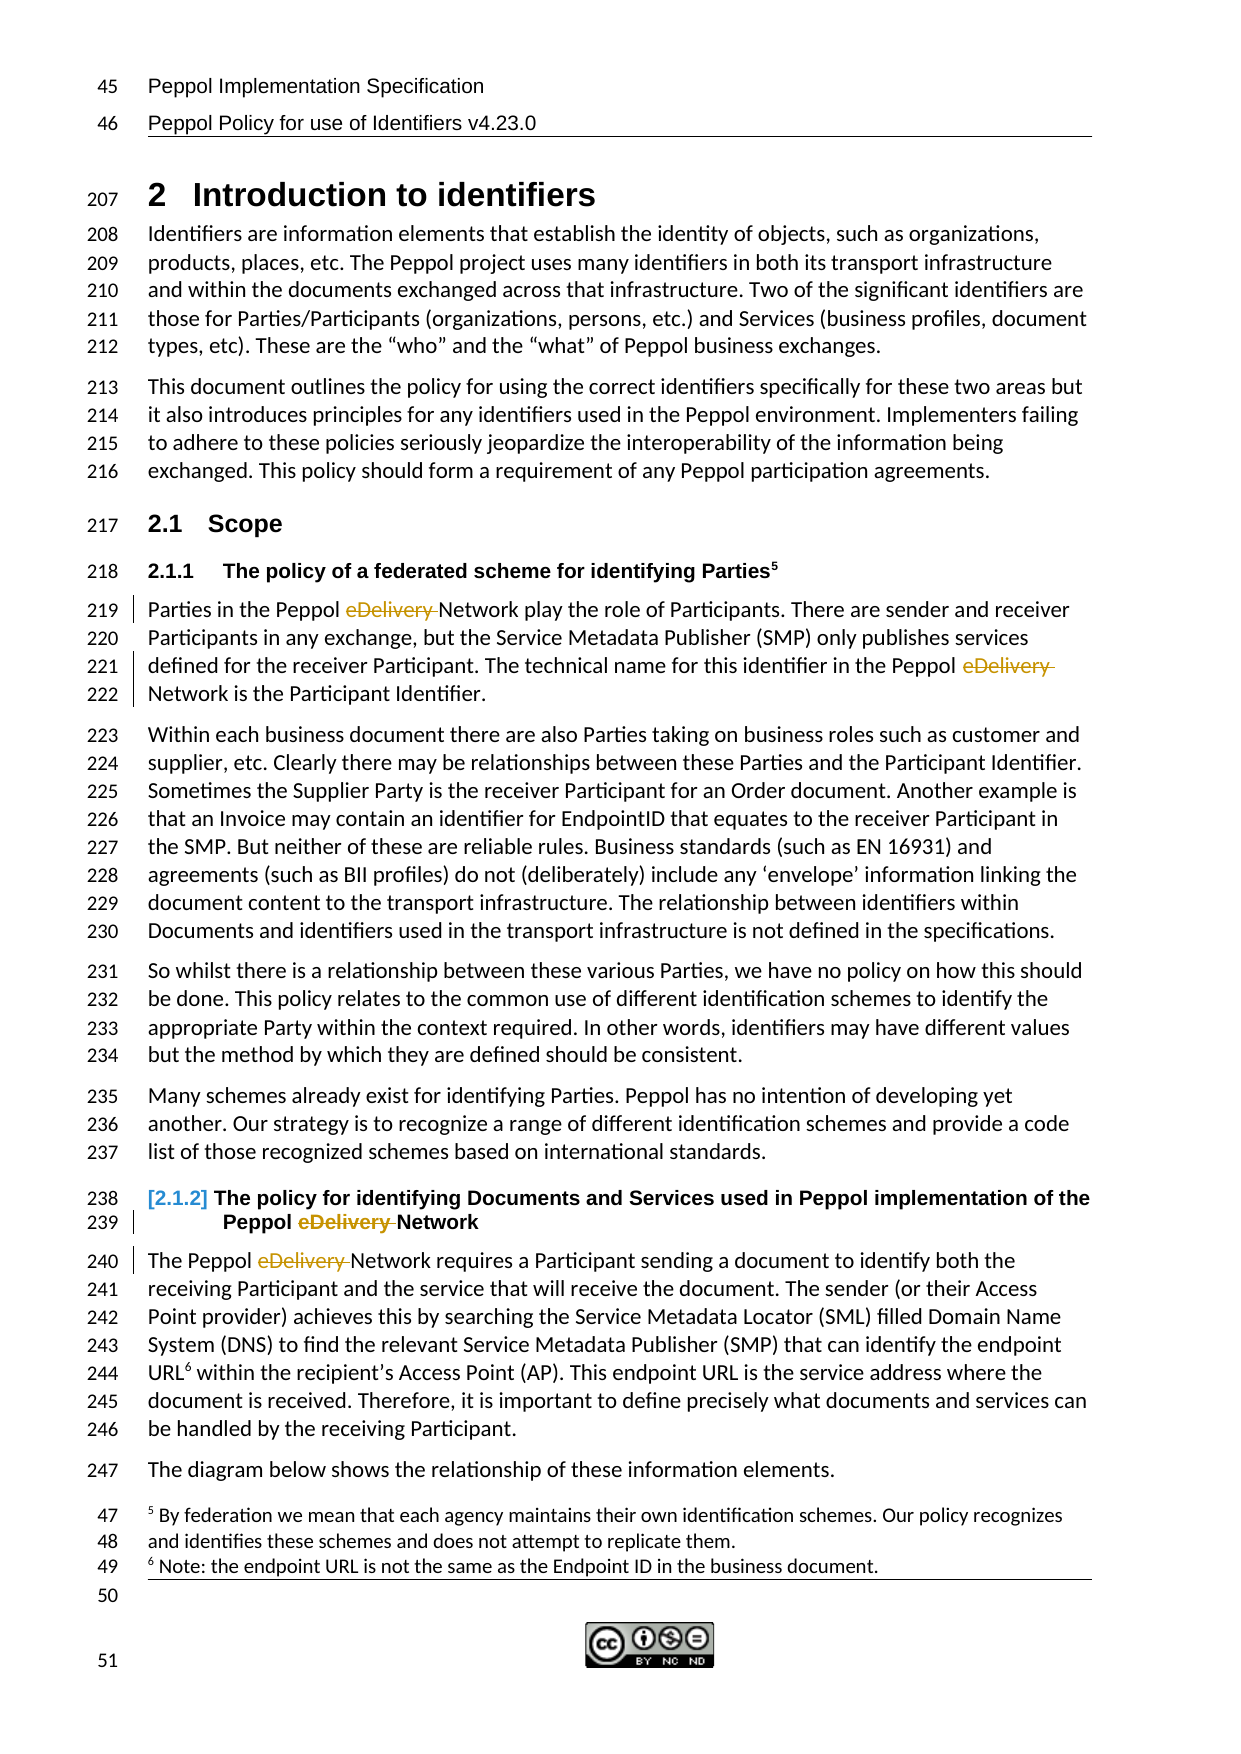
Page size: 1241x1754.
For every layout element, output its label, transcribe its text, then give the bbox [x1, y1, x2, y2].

text The Peppol Network requires a Participant sending a document to identify both the receiving Participant and the service that will receive the document. The sender (or their Access Point provider) achieves this by searching the Service Metadata Locator (SML) filled Domain Name System (DNS) to find the relevant Service Metadata Publisher (SMP) that can identify the endpoint URL within the recipient’s Access Point (AP). This endpoint URL is the service address where the document is received. Therefore, it is important to define precisely what documents and services can be handled by the receiving Participant. [148, 1246, 1092, 1443]
picture [585, 1622, 715, 1668]
text Identifiers are information elements that establish the identity of objects, such as organizations, products, places, etc. The Peppol project uses many identifiers in both its transport infrastructure and within the documents exchanged across that infrastructure. Two of the significant identifiers are those for Parties/Participants (organizations, persons, etc.) and Services (business profiles, document types, etc). These are the “who” and the “what” of Peppol business exchanges. [148, 219, 1092, 360]
text Parties in the Peppol Network play the role of Participants. There are sender and receiver Participants in any exchange, but the Service Metadata Publisher (SMP) only publishes services defined for the receiver Participant. The technical name for this identifier in the Peppol Network is the Participant Identifier. [148, 595, 1092, 707]
text So whilst there is a relationship between these various Parties, we have no policy on how this should be done. This policy relates to the common use of different identification schemes to identify the appropriate Party within the context required. In other words, identifiers may have different values but the method by which they are defined should be consistent. [148, 957, 1092, 1069]
text The diagram below shows the relationship of these information elements. [148, 1455, 1092, 1483]
text Many schemes already exist for identifying Parties. Peppol has no intention of developing yet another. Our strategy is to recognize a range of different identification schemes and provide a code list of those recognized schemes based on international standards. [148, 1081, 1092, 1165]
text Within each business document there are also Parties taking on business roles such as customer and supplier, etc. Clearly there may be relationships between these Parties and the Participant Identifier. Sometimes the Supplier Party is the receiver Participant for an Order document. Another example is that an Invoice may contain an identifier for EndpointID that equates to the receiver Participant in the SMP. But neither of these are reliable rules. Business standards (such as EN 16931) and agreements (such as BII profiles) do not (deliberately) include any ‘envelope’ information linking the document content to the transport infrastructure. The relationship between identifiers within Documents and identifiers used in the transport infrastructure is not defined in the specifications. [148, 720, 1092, 944]
subtitle Scope [148, 509, 1092, 538]
subtitle Introduction to identifiers [148, 175, 1092, 213]
subtitle The policy for identifying Documents and Services used in Peppol implementation of the Peppol Network [148, 1186, 1092, 1234]
text This document outlines the policy for using the correct identifiers specifically for these two areas but it also introduces principles for any identifiers used in the Peppol environment. Implementers failing to adhere to these policies seriously jeopardize the interoperability of the information being exchanged. This policy should form a requirement of any Peppol participation agreements. [148, 372, 1092, 484]
subtitle The policy of a federated scheme for identifying Parties [148, 559, 1092, 583]
